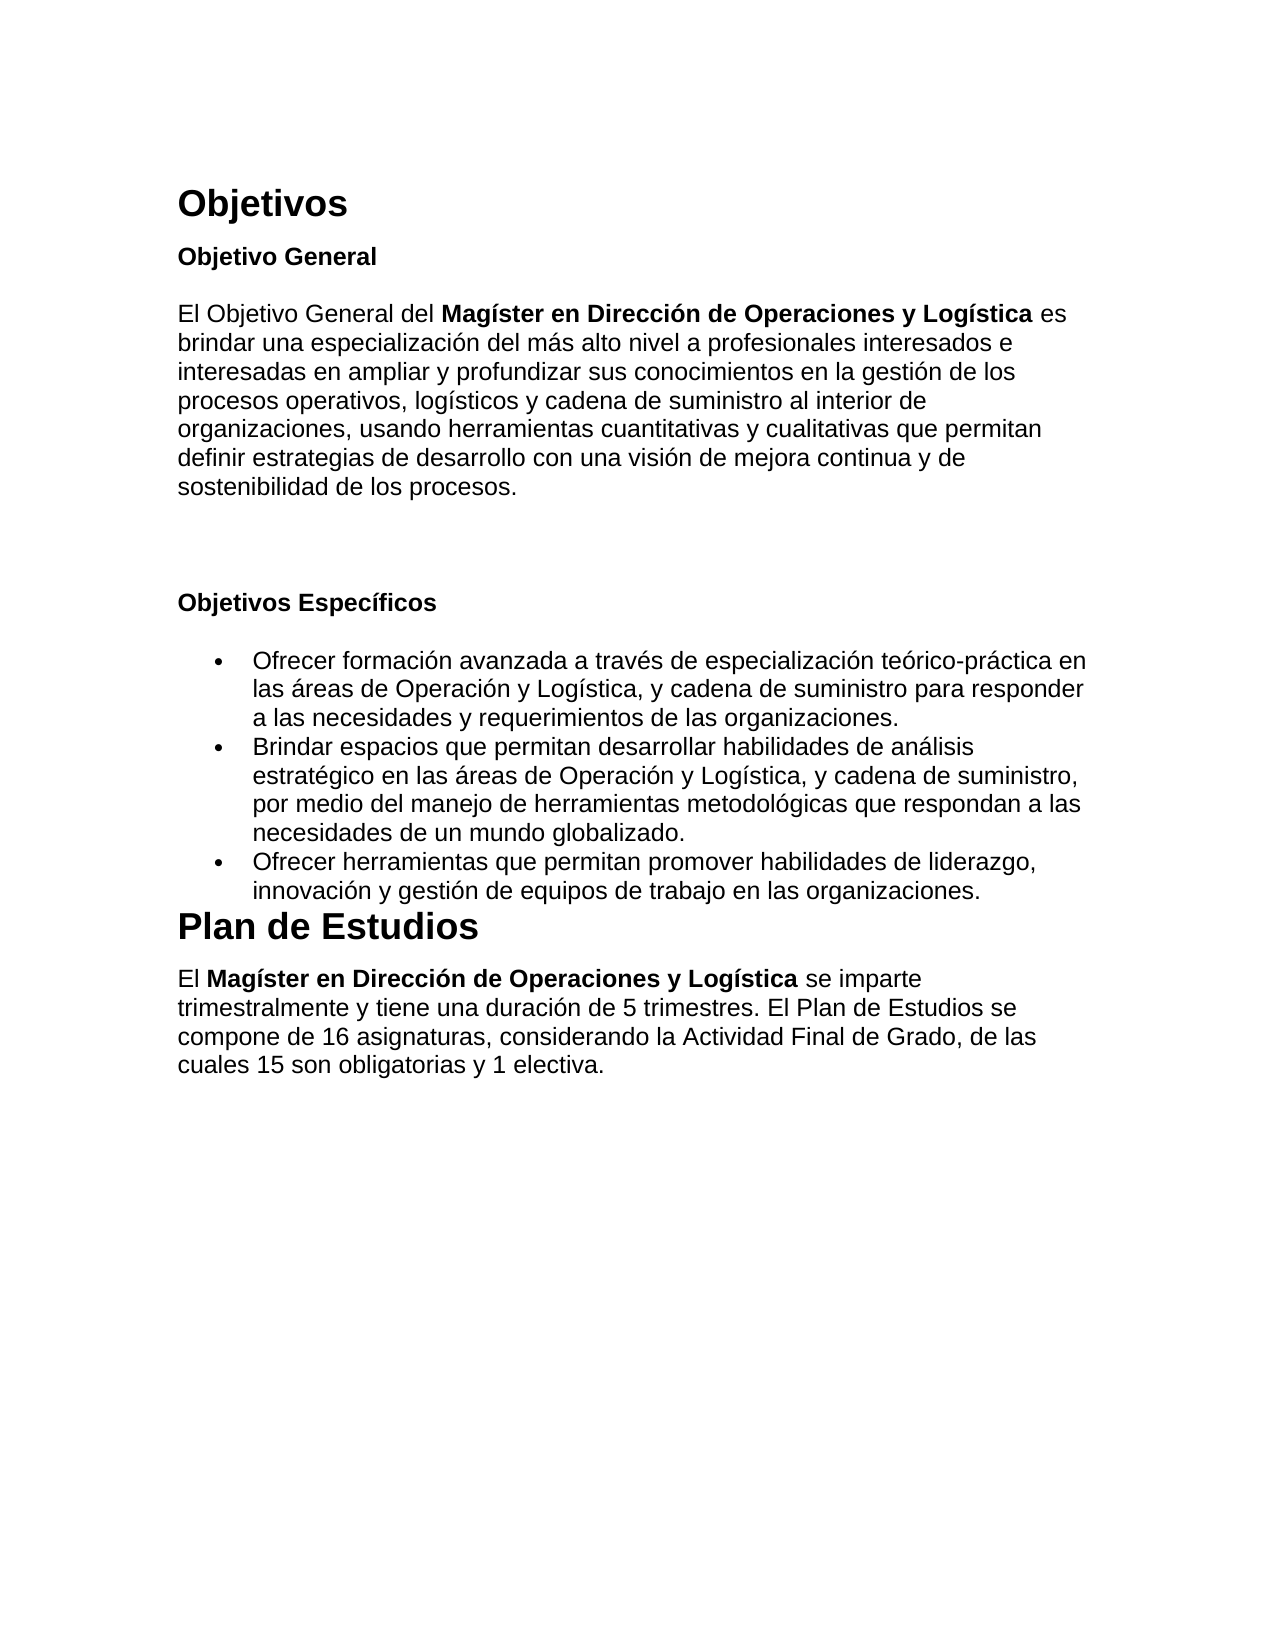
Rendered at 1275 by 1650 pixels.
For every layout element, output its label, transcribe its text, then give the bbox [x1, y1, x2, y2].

list Ofrecer formación avanzada a través de especialización teórico-práctica en las áreas de Operación y Logística, y cadena de suministro para responder a las necesidades y requerimientos de las organizaciones. [215, 646, 1098, 732]
list Brindar espacios que permitan desarrollar habilidades de análisis estratégico en las áreas de Operación y Logística, y cadena de suministro, por medio del manejo de herramientas metodológicas que respondan a las necesidades de un mundo globalizado. [215, 732, 1098, 847]
list Ofrecer herramientas que permitan promover habilidades de liderazgo, innovación y gestión de equipos de trabajo en las organizaciones. [215, 847, 1098, 904]
text Plan de Estudios [177, 904, 1098, 947]
text El Magíster en Dirección de Operaciones y Logística se imparte trimestralmente y tiene una duración de 5 trimestres. El Plan de Estudios se compone de 16 asignaturas, considerando la Actividad Final de Grado, de las cuales 15 son obligatorias y 1 electiva. [177, 964, 1098, 1079]
text Objetivos [177, 182, 1098, 225]
text El Objetivo General del Magíster en Dirección de Operaciones y Logística es brindar una especialización del más alto nivel a profesionales interesados e interesadas en ampliar y profundizar sus conocimientos en la gestión de los procesos operativos, logísticos y cadena de suministro al interior de organizaciones, usando herramientas cuantitativas y cualitativas que permitan definir estrategias de desarrollo con una visión de mejora continua y de sostenibilidad de los procesos. [177, 299, 1098, 501]
text Objetivos Específicos [177, 588, 1098, 616]
text Objetivo General [177, 241, 1098, 270]
